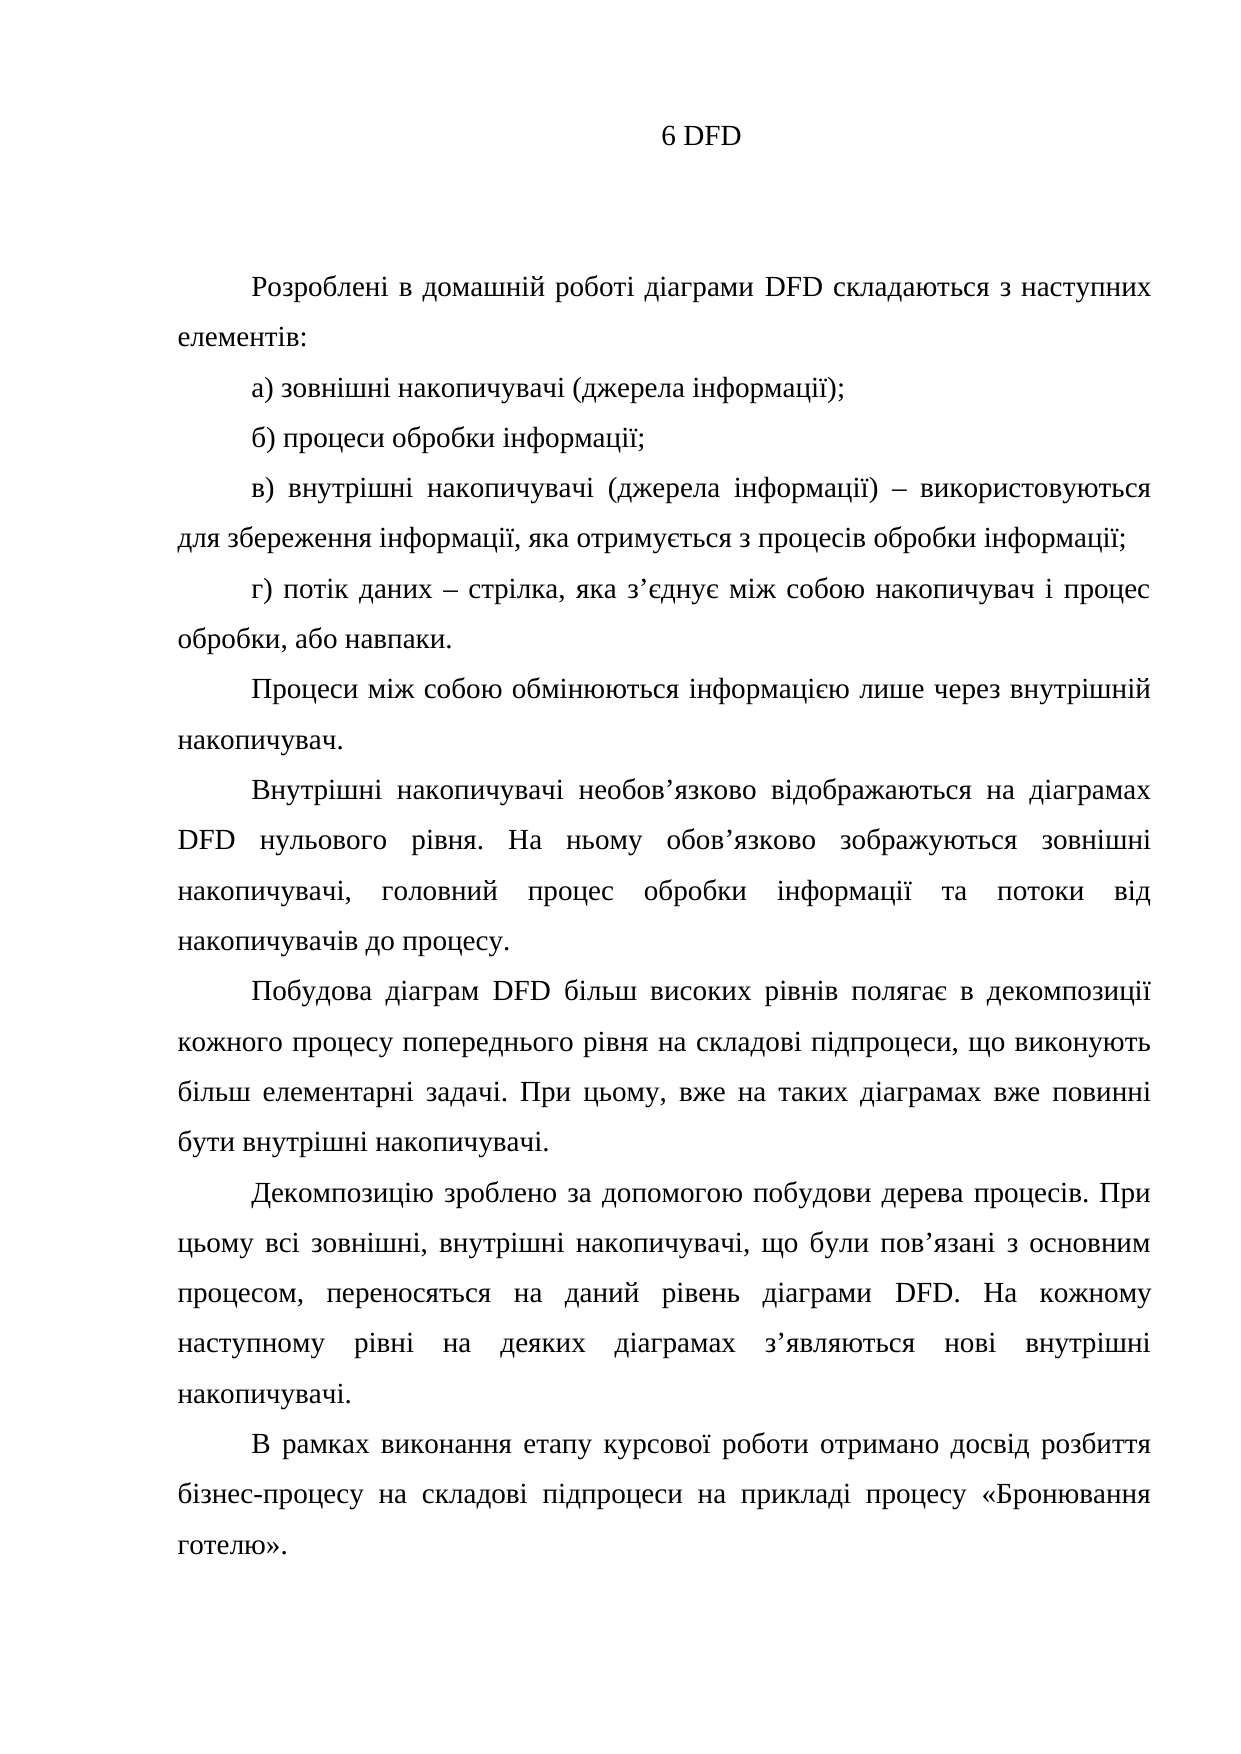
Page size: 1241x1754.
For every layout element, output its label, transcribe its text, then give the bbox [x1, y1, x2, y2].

text Декомпозицію зроблено за допомогою побудови дерева процесів. При цьому всі зовнішні, внутрішні накопичувачі, що були пов’язані з основним процесом, переносяться на даний рівень діаграми DFD. На кожному наступному рівні на деяких діаграмах з’являються нові внутрішні накопичувачі. [177, 1175, 1152, 1409]
text г) потік даних – стрілка, яка з’єднує між собою накопичувач і процес обробки, або навпаки. [177, 571, 1152, 655]
text Побудова діаграм DFD більш високих рівнів полягає в декомпозиції кожного процесу попереднього рівня на складові підпроцеси, що виконують більш елементарні задачі. При цьому, вже на таких діаграмах вже повинні бути внутрішні накопичувачі. [177, 973, 1152, 1158]
text б) процеси обробки інформації; [177, 420, 1152, 453]
text Розроблені в домашній роботі діаграми DFD складаються з наступних елементів: [177, 269, 1152, 353]
text а) зовнішні накопичувачі (джерела інформації); [177, 370, 1152, 403]
text Внутрішні накопичувачі необов’язково відображаються на діаграмах DFD нульового рівня. На ньому обов’язково зображуються зовнішні накопичувачі, головний процес обробки інформації та потоки від накопичувачів до процесу. [177, 772, 1152, 957]
subtitle 6 DFD [177, 118, 1152, 152]
text в) внутрішні накопичувачі (джерела інформації) – використовуються для збереження інформації, яка отримується з процесів обробки інформації; [177, 470, 1152, 554]
text В рамках виконання етапу курсової роботи отримано досвід розбиття бізнес-процесу на складові підпроцеси на прикладі процесу «Бронювання готелю». [177, 1426, 1152, 1560]
text Процеси між собою обмінюються інформацією лише через внутрішній накопичувач. [177, 672, 1152, 755]
